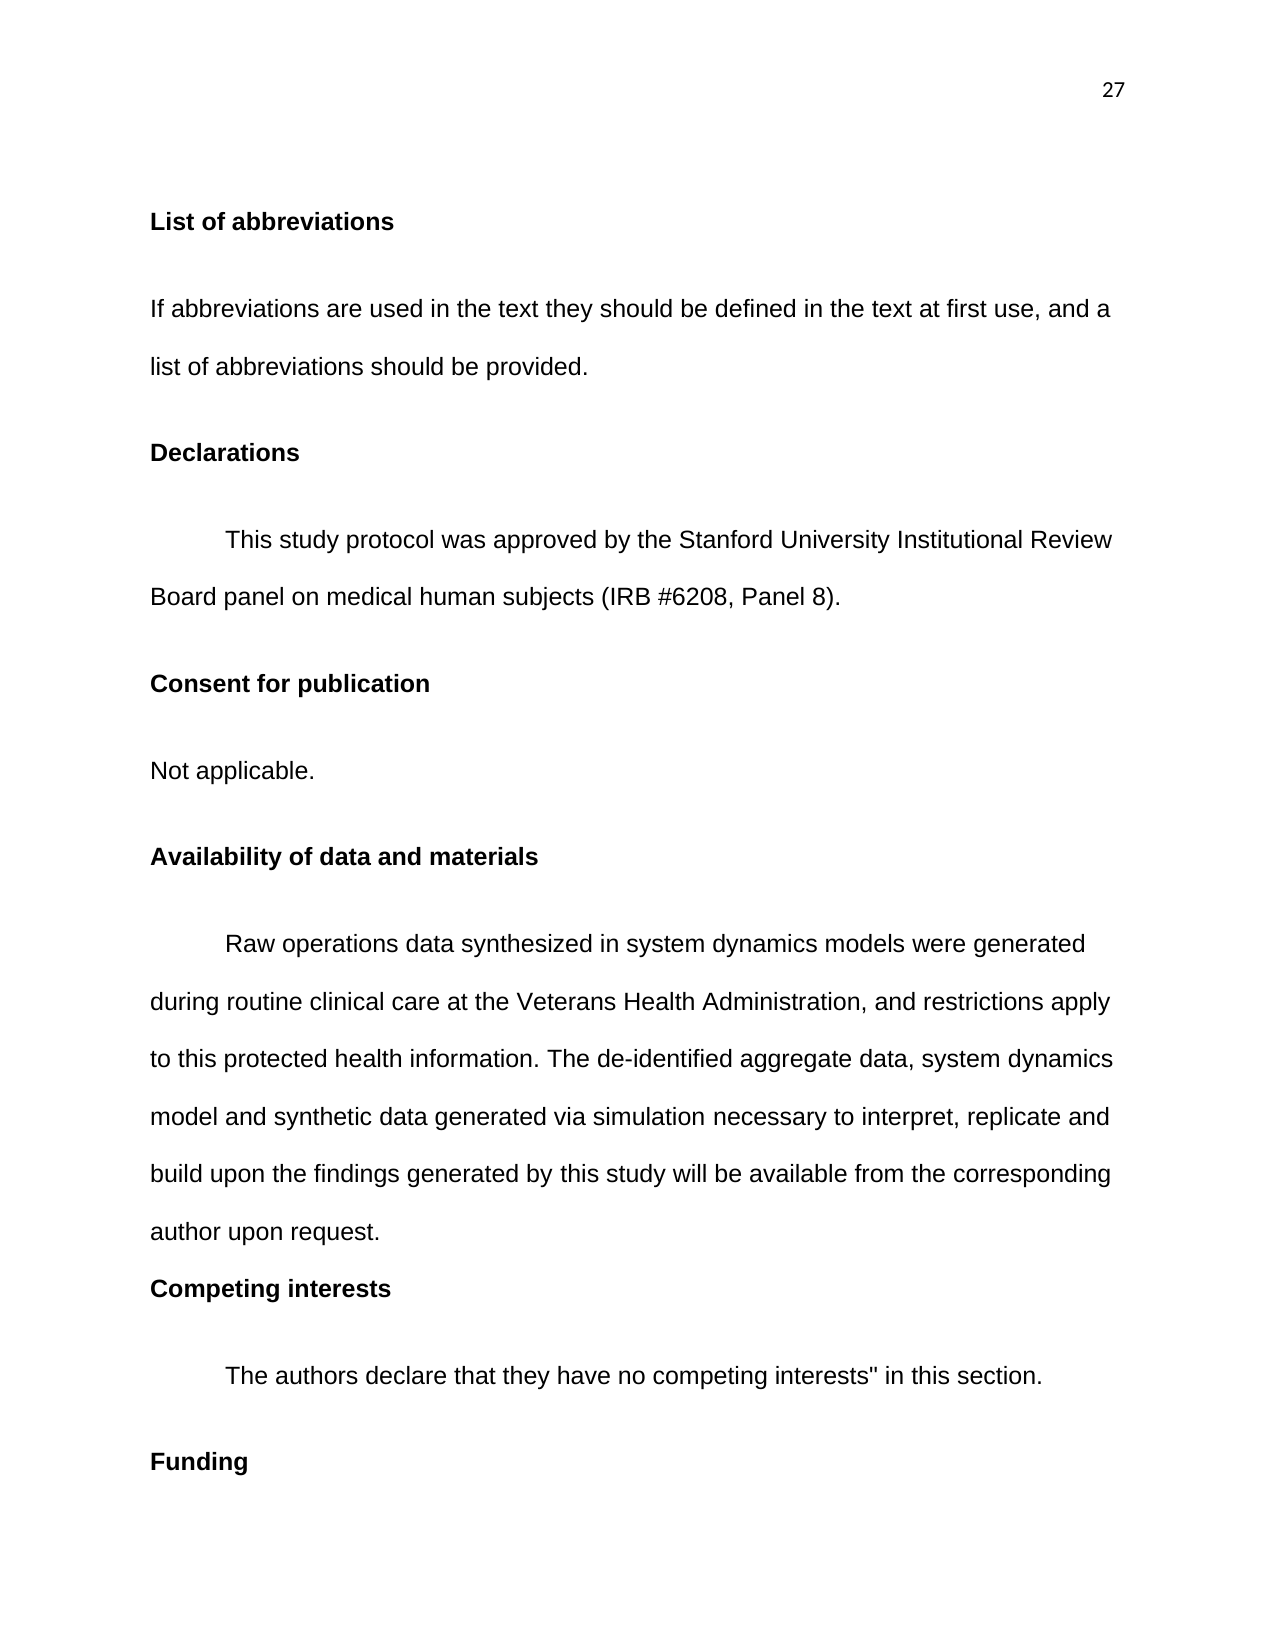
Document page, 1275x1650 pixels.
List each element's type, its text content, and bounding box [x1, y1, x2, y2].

text List of abbreviations [150, 207, 1125, 236]
text Funding [150, 1447, 1125, 1476]
text Raw operations data synthesized in system dynamics models were generated during routine clinical care at the Veterans Health Administration, and restrictions apply to this protected health information. The de-identified aggregate data, system dynamics model and synthetic data generated via simulation necessary to interpret, replicate and build upon the findings generated by this study will be available from the corresponding author upon request. Competing interests [150, 929, 1125, 1303]
text The authors declare that they have no competing interests" in this section. [150, 1361, 1125, 1389]
text This study protocol was approved by the Stanford University Institutional Review Board panel on medical human subjects (IRB #6208, Panel 8). [150, 525, 1125, 611]
text If abbreviations are used in the text they should be defined in the text at first use, and a list of abbreviations should be provided. [150, 294, 1125, 380]
text Availability of data and materials [150, 842, 1125, 871]
text Consent for publication [150, 669, 1125, 698]
text Declarations [150, 438, 1125, 467]
text Not applicable. [150, 756, 1125, 784]
